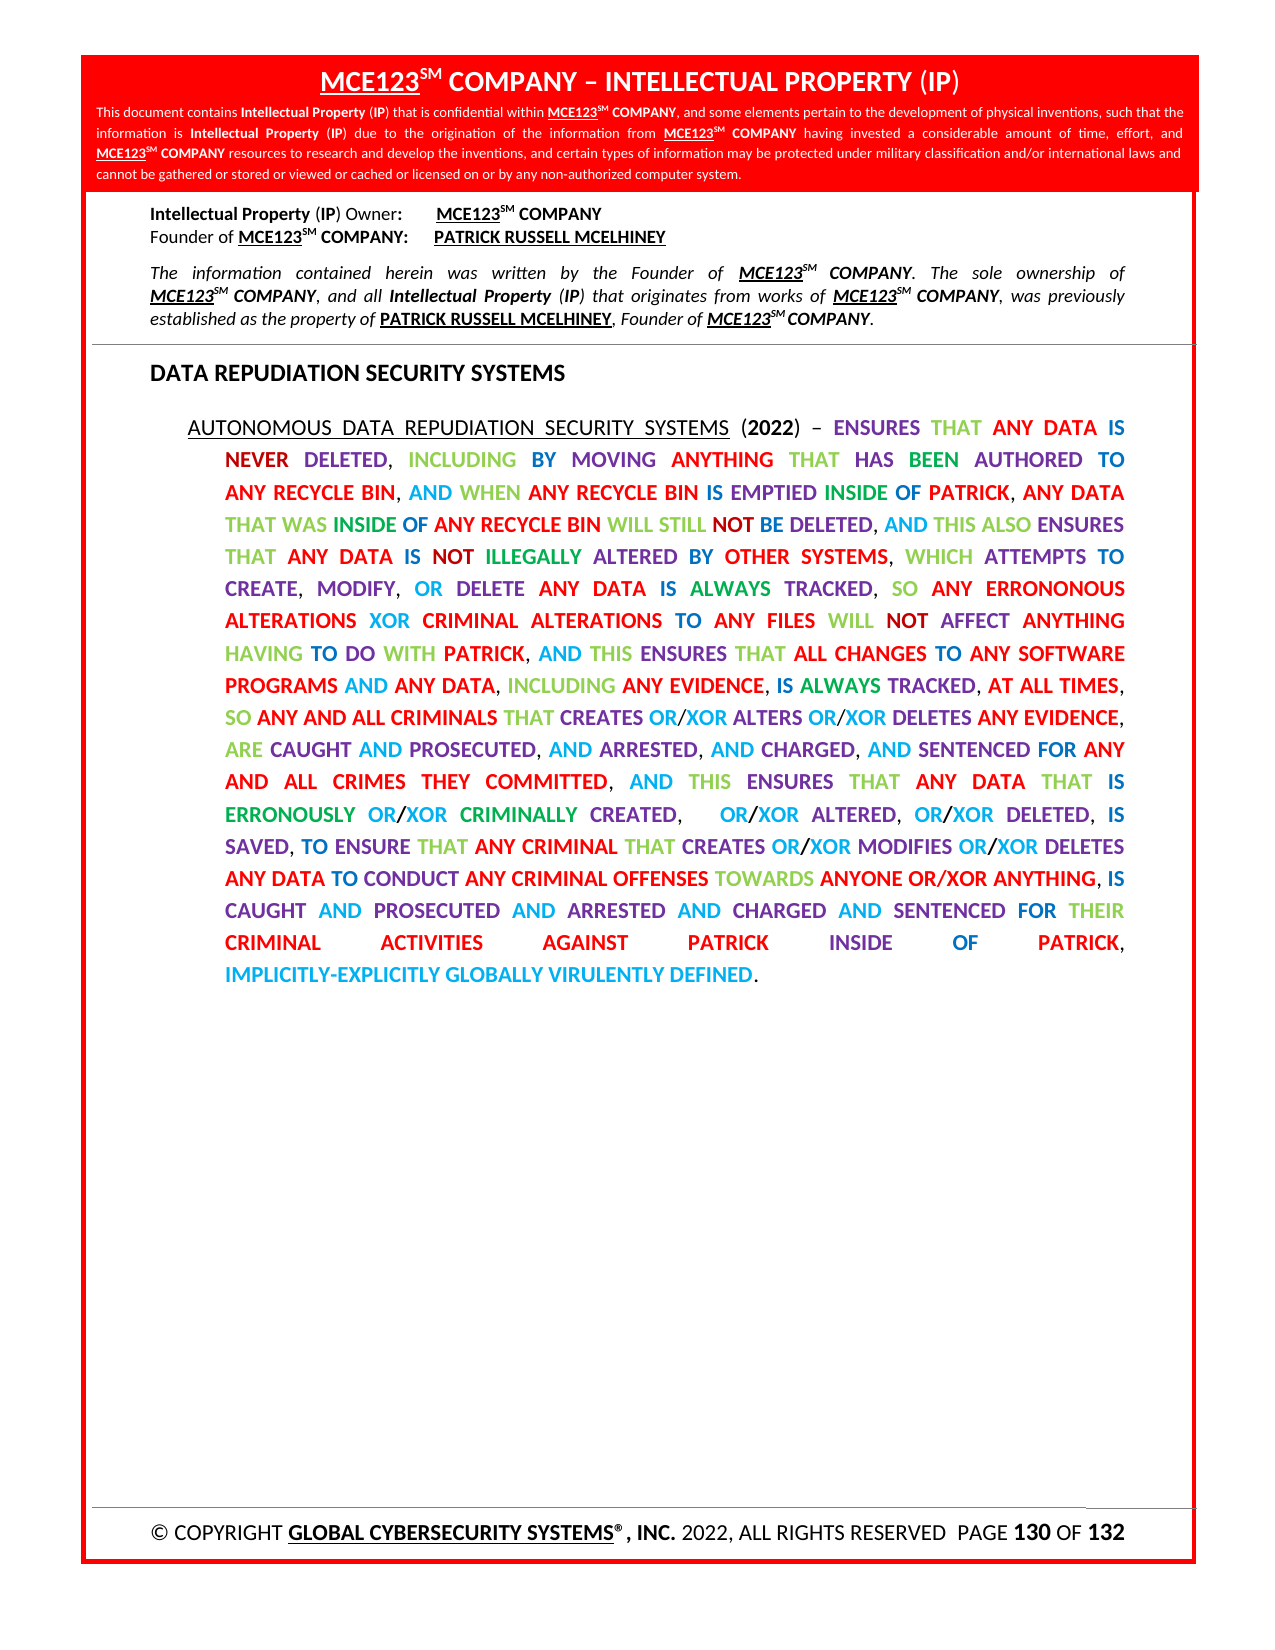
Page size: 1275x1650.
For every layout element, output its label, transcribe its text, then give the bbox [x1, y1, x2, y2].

text DATA REPUDIATION SECURITY SYSTEMS [150, 358, 1125, 388]
text AUTONOMOUS DATA REPUDIATION SECURITY SYSTEMS (2022) – ENSURES THAT ANY DATA IS NEVER DELETED, INCLUDING BY MOVING ANYTHING THAT HAS BEEN AUTHORED TO ANY RECYCLE BIN, AND WHEN ANY RECYCLE BIN IS EMPTIED INSIDE OF PATRICK, ANY DATA THAT WAS INSIDE OF ANY RECYCLE BIN WILL STILL NOT BE DELETED, AND THIS ALSO ENSURES THAT ANY DATA IS NOT ILLEGALLY ALTERED BY OTHER SYSTEMS, WHICH ATTEMPTS TO CREATE, MODIFY, OR DELETE ANY DATA IS ALWAYS TRACKED, SO ANY ERRONONOUS ALTERATIONS XOR CRIMINAL ALTERATIONS TO ANY FILES WILL NOT AFFECT ANYTHING HAVING TO DO WITH PATRICK, AND THIS ENSURES THAT ALL CHANGES TO ANY SOFTWARE PROGRAMS AND ANY DATA, INCLUDING ANY EVIDENCE, IS ALWAYS TRACKED, AT ALL TIMES, SO ANY AND ALL CRIMINALS THAT CREATES OR/XOR ALTERS OR/XOR DELETES ANY EVIDENCE, ARE CAUGHT AND PROSECUTED, AND ARRESTED, AND CHARGED, AND SENTENCED FOR ANY AND ALL CRIMES THEY COMMITTED, AND THIS ENSURES THAT ANY DATA THAT IS ERRONOUSLY OR/XOR CRIMINALLY CREATED, OR/XOR ALTERED, OR/XOR DELETED, IS SAVED, TO ENSURE THAT ANY CRIMINAL THAT CREATES OR/XOR MODIFIES OR/XOR DELETES ANY DATA TO CONDUCT ANY CRIMINAL OFFENSES TOWARDS ANYONE OR/XOR ANYTHING, IS CAUGHT AND PROSECUTED AND ARRESTED AND CHARGED AND SENTENCED FOR THEIR CRIMINAL ACTIVITIES AGAINST PATRICK INSIDE OF PATRICK, IMPLICITLY-EXPLICITLY GLOBALLY VIRULENTLY DEFINED. [187, 413, 1125, 989]
